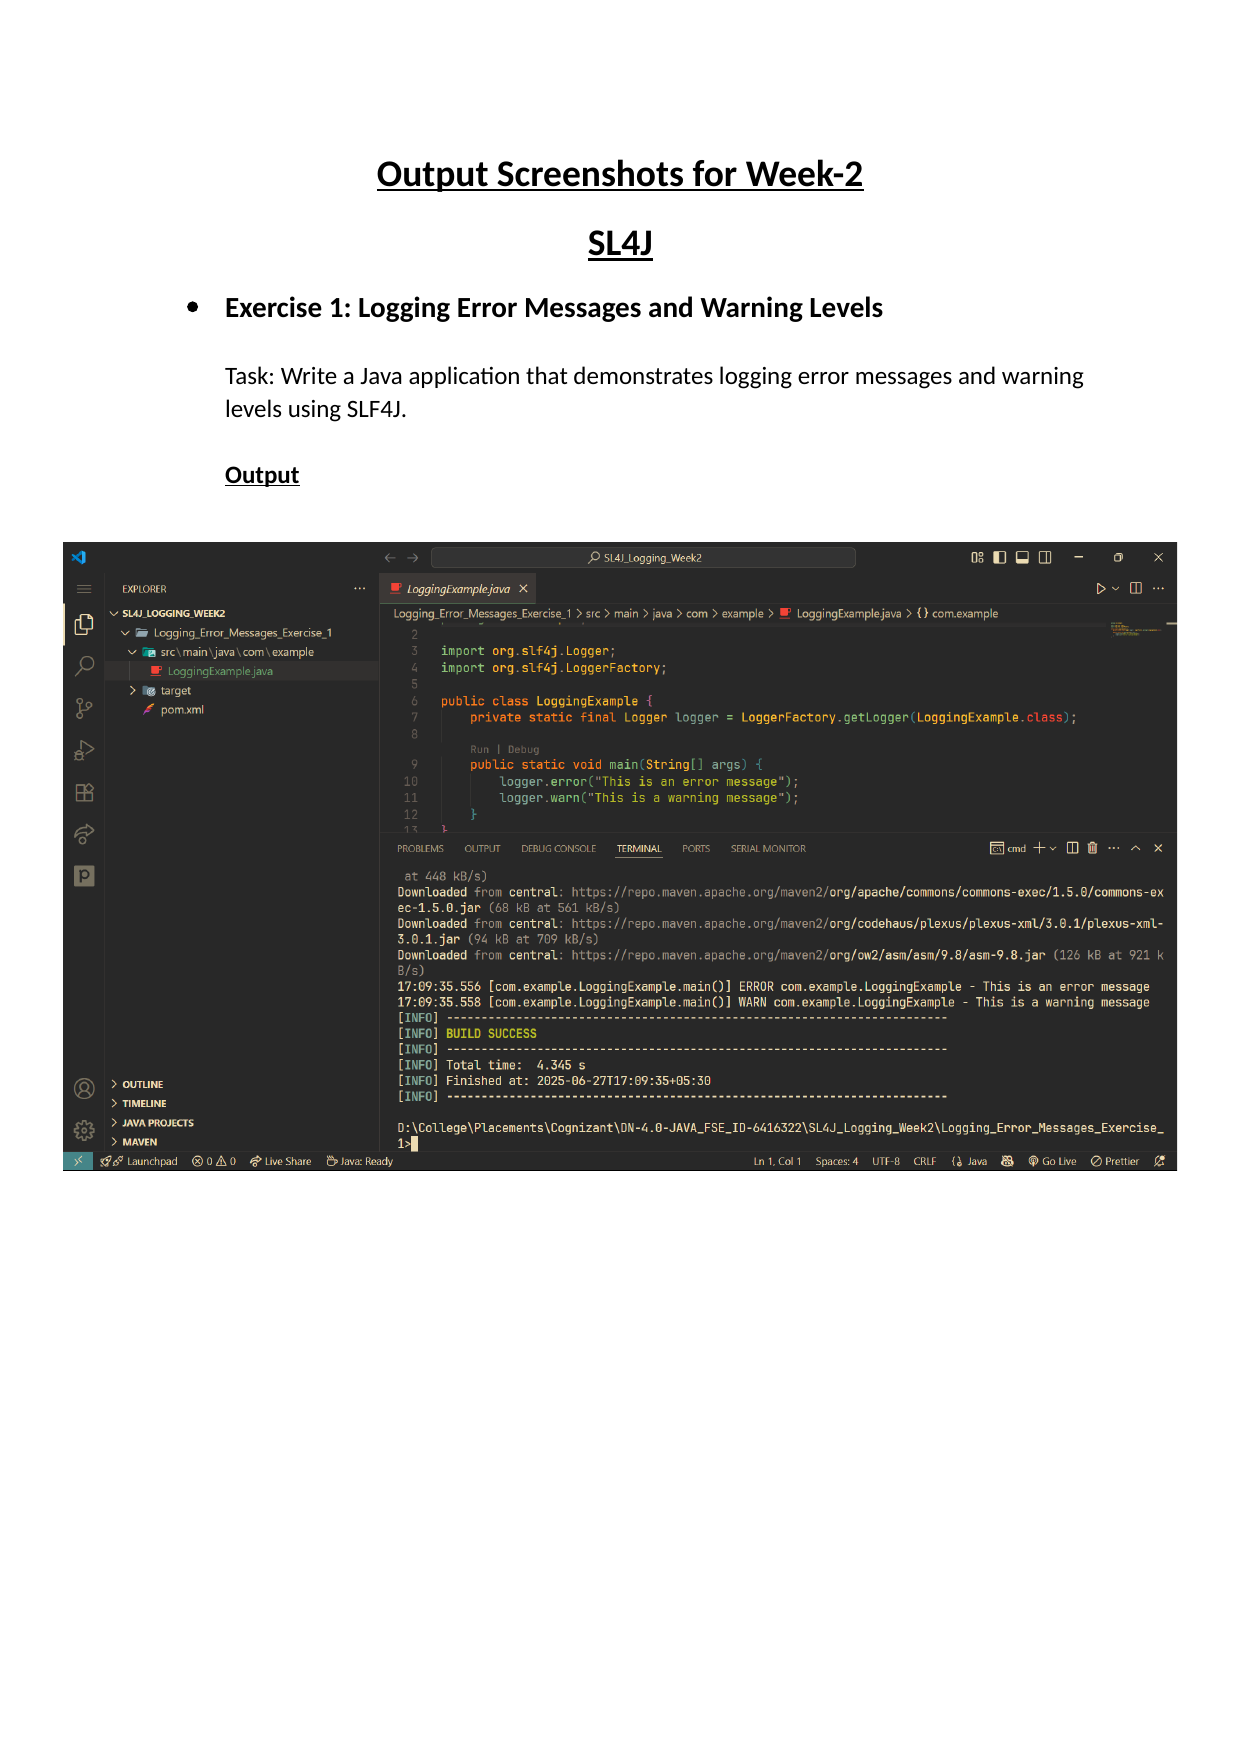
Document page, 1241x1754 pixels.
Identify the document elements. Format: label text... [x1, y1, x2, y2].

list Output [225, 459, 1090, 519]
list Task: Write a Java application that demonstrates logging error messages and warning levels using SLF4J. [225, 360, 1090, 423]
text SL4J [150, 219, 1090, 265]
text Output Screenshots for Week-2 [150, 150, 1090, 196]
picture [63, 542, 1178, 1171]
list Exercise 1: Logging Error Messages and Warning Levels [187, 289, 1090, 324]
